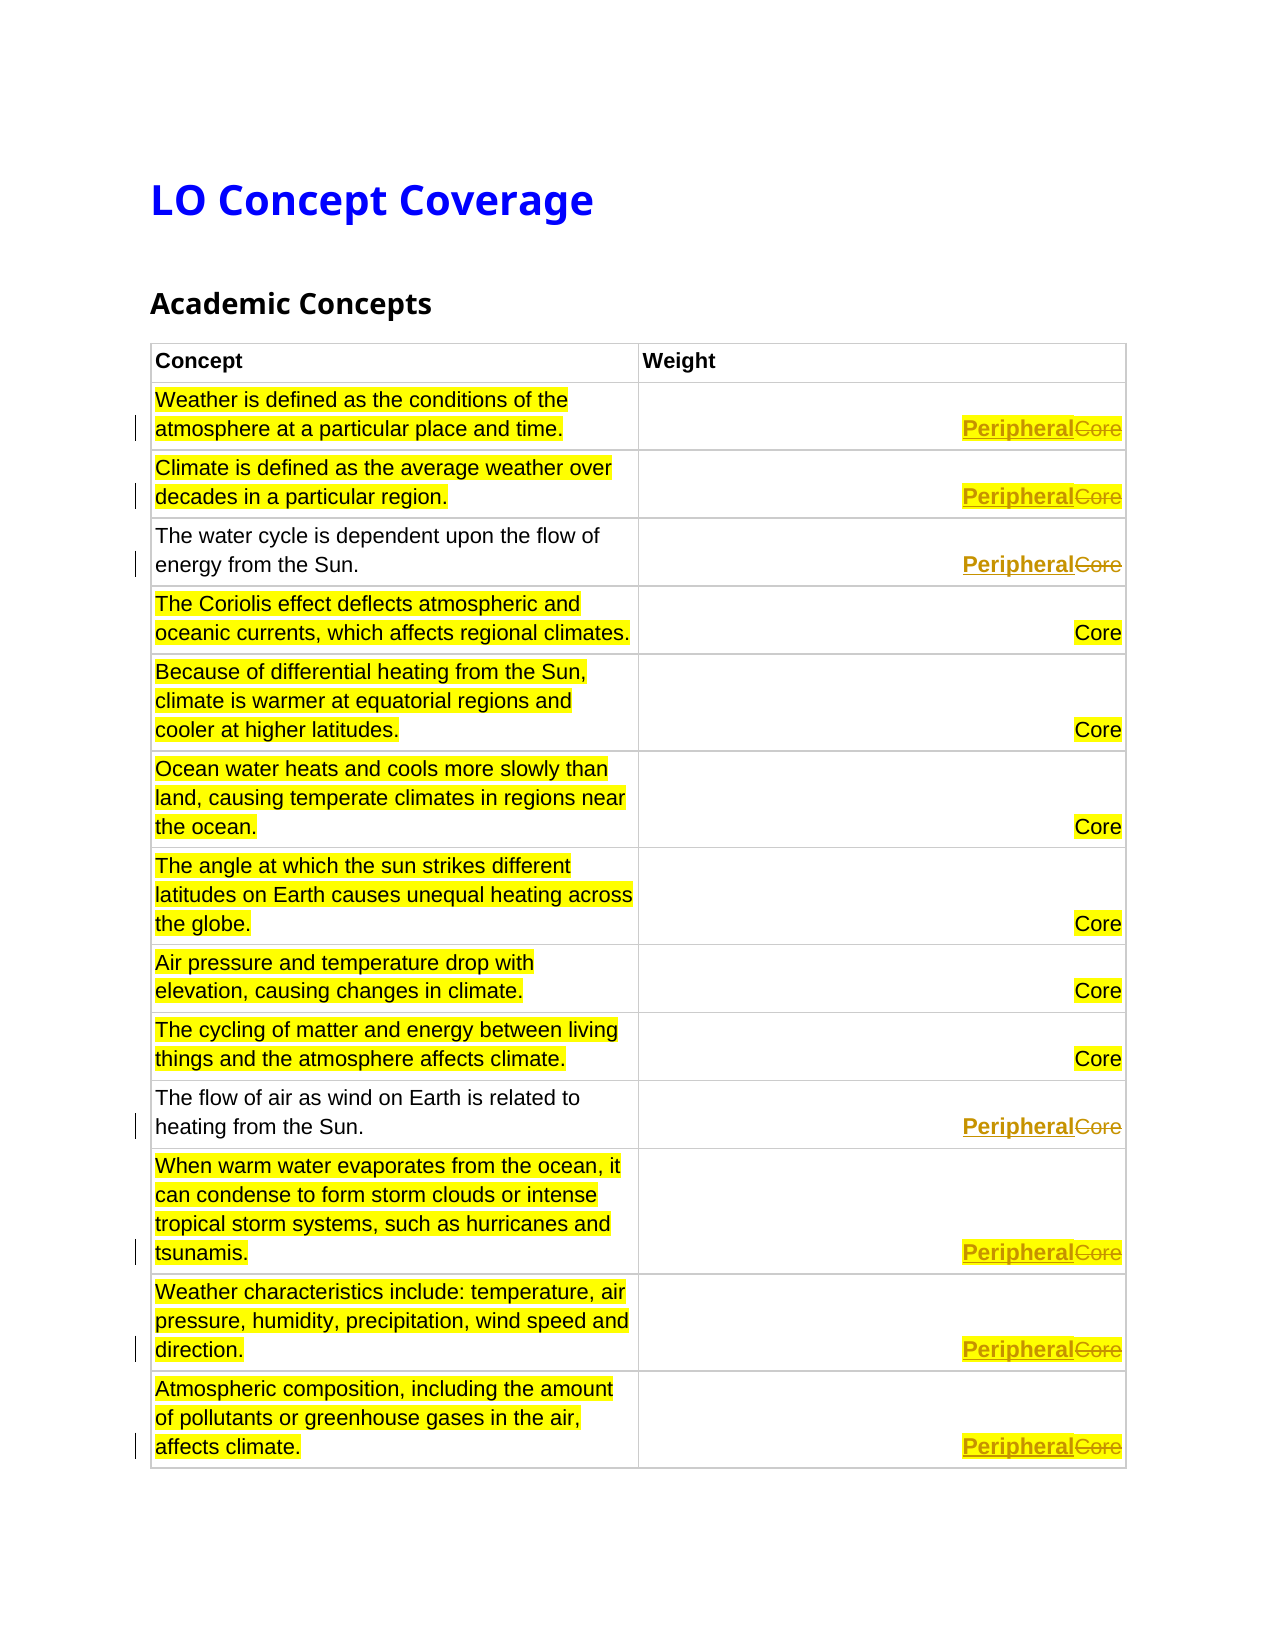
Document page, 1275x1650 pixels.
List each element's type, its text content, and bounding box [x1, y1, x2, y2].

table_cell The cycling of matter and energy between living things and the atmosphere affects climate. [152, 1013, 638, 1079]
table_cell The water cycle is dependent upon the flow of energy from the Sun. [152, 519, 638, 585]
table_cell Ocean water heats and cools more slowly than land, causing temperate climates in regions near the ocean. [152, 752, 638, 847]
table_cell When warm water evaporates from the ocean, it can condense to form storm clouds or intense tropical storm systems, such as hurricanes and tsunamis. [152, 1149, 638, 1273]
table_cell Atmospheric composition, including the amount of pollutants or greenhouse gases in the air, affects climate. [152, 1372, 638, 1467]
table_cell The angle at which the sun strikes different latitudes on Earth causes unequal heating across the globe. [152, 848, 638, 944]
table_cell Weather is defined as the conditions of the atmosphere at a particular place and time. [152, 383, 638, 449]
table_cell Core [639, 945, 1125, 1012]
table_cell Core [639, 1013, 1125, 1079]
table_cell Climate is defined as the average weather over decades in a particular region. [152, 451, 638, 517]
table_cell [639, 451, 1125, 517]
table_header Weight [639, 344, 1125, 381]
table_header Concept [152, 344, 638, 381]
subtitle Academic Concepts [150, 283, 1125, 323]
table_cell [639, 383, 1125, 449]
table_cell The flow of air as wind on Earth is related to heating from the Sun. [152, 1081, 638, 1147]
table_cell Air pressure and temperature drop with elevation, causing changes in climate. [152, 945, 638, 1012]
table_cell Core [639, 587, 1125, 653]
table_cell [639, 1081, 1125, 1147]
table_cell Because of differential heating from the Sun, climate is warmer at equatorial regions and cooler at higher latitudes. [152, 655, 638, 750]
table_cell [639, 1372, 1125, 1467]
table_cell Weather characteristics include: temperature, air pressure, humidity, precipitation, wind speed and direction. [152, 1275, 638, 1370]
table_cell Core [639, 655, 1125, 750]
table_cell [639, 1275, 1125, 1370]
table_cell Core [639, 752, 1125, 847]
subtitle LO Concept Coverage [150, 171, 1125, 228]
table_cell [639, 519, 1125, 585]
table_cell [639, 1149, 1125, 1273]
table_cell Core [639, 848, 1125, 944]
table_cell The Coriolis effect deflects atmospheric and oceanic currents, which affects regional climates. [152, 587, 638, 653]
